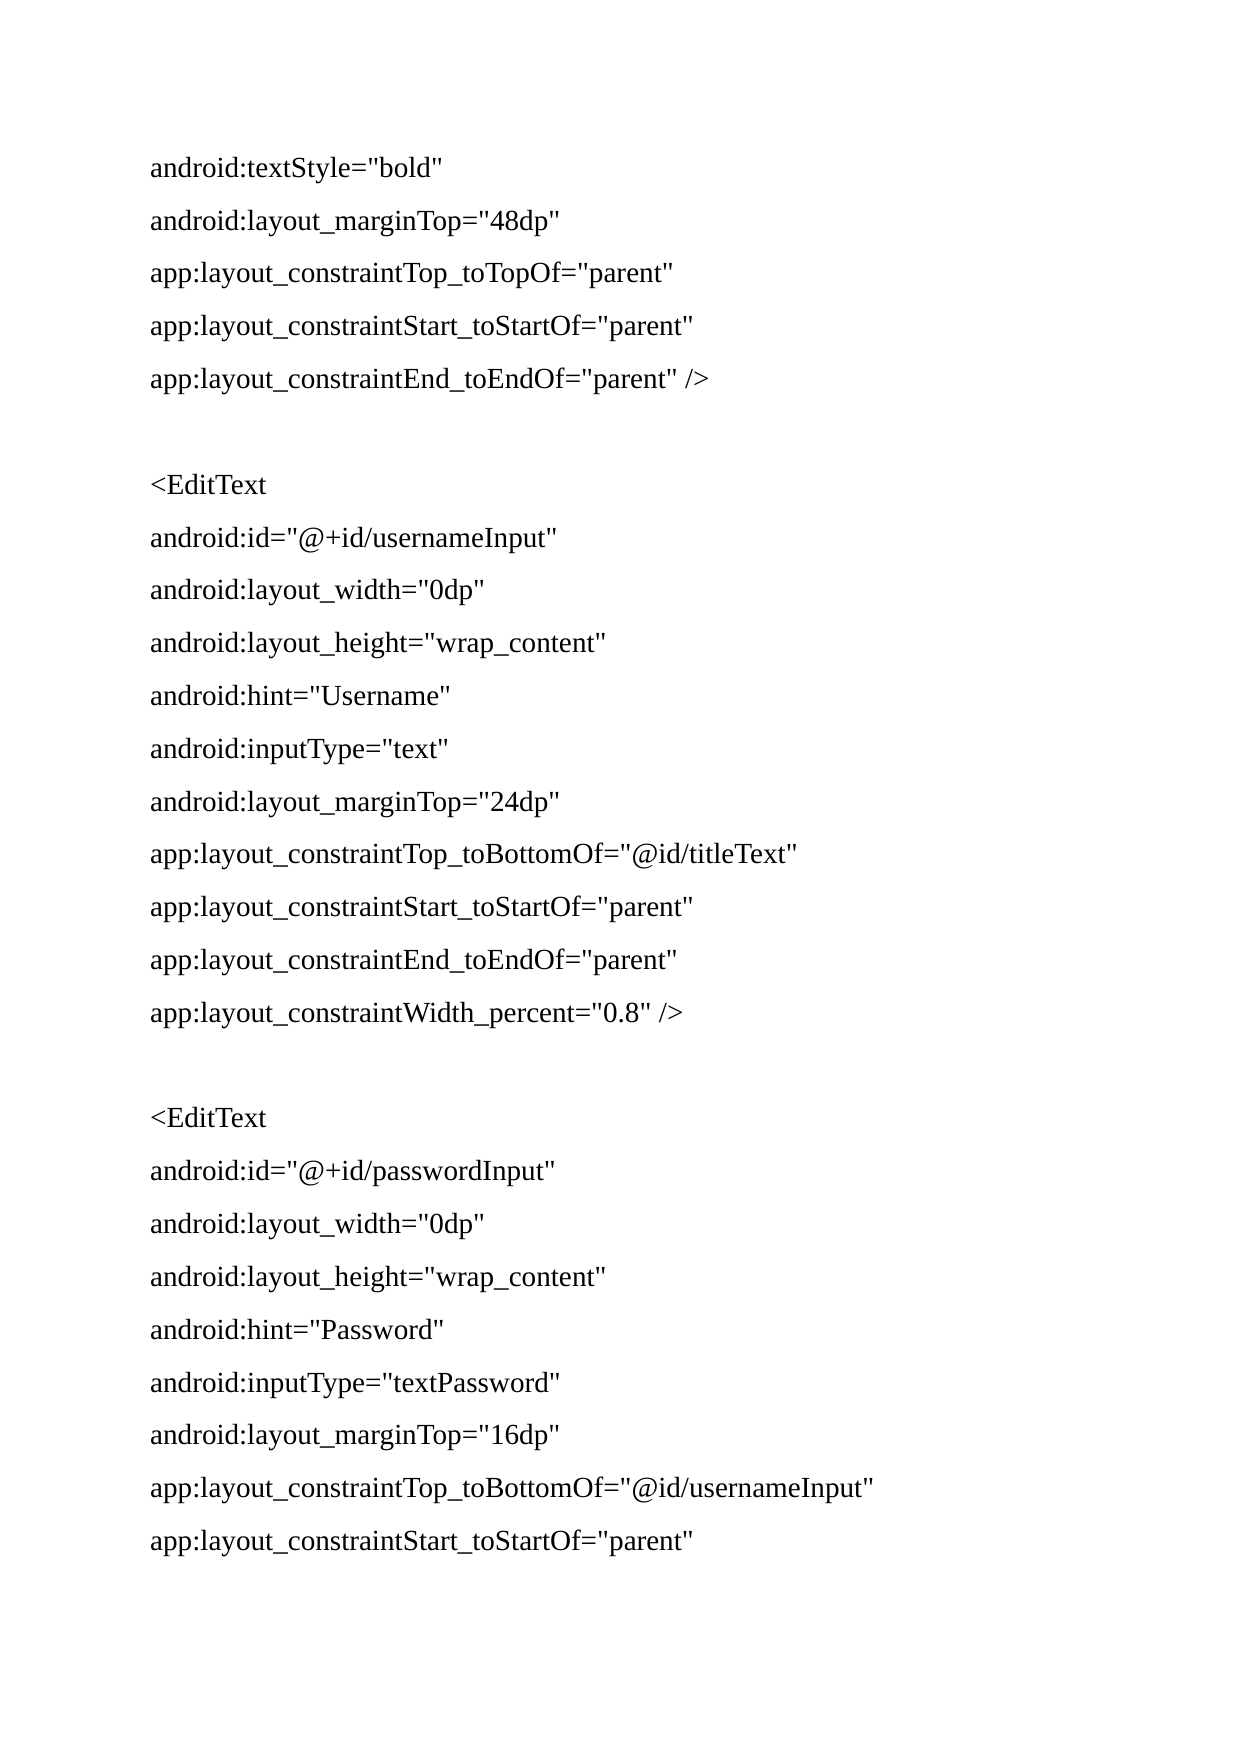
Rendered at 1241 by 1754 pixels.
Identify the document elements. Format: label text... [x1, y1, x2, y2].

text android:layout_height="wrap_content" [150, 625, 1090, 659]
text app:layout_constraintTop_toBottomOf="@id/titleText" [150, 837, 1090, 870]
text android:layout_width="0dp" [150, 572, 1090, 606]
text app:layout_constraintEnd_toEndOf="parent" /> [150, 361, 1090, 395]
text android:layout_marginTop="48dp" [150, 203, 1090, 236]
text android:layout_marginTop="16dp" [150, 1417, 1090, 1451]
text android:hint="Password" [150, 1312, 1090, 1345]
text <EditText [150, 1101, 1090, 1134]
text android:hint="Username" [150, 678, 1090, 712]
text android:id="@+id/usernameInput" [150, 520, 1090, 553]
text app:layout_constraintWidth_percent="0.8" /> [150, 995, 1090, 1028]
text app:layout_constraintEnd_toEndOf="parent" [150, 942, 1090, 976]
text app:layout_constraintTop_toBottomOf="@id/usernameInput" [150, 1470, 1090, 1504]
text <EditText [150, 467, 1090, 500]
text android:layout_width="0dp" [150, 1206, 1090, 1240]
text android:inputType="textPassword" [150, 1365, 1090, 1398]
text app:layout_constraintStart_toStartOf="parent" [150, 1523, 1090, 1557]
text android:layout_marginTop="24dp" [150, 784, 1090, 817]
text android:inputType="text" [150, 731, 1090, 764]
text android:textStyle="bold" [150, 150, 1090, 183]
text app:layout_constraintTop_toTopOf="parent" [150, 256, 1090, 289]
text android:layout_height="wrap_content" [150, 1259, 1090, 1293]
text app:layout_constraintStart_toStartOf="parent" [150, 308, 1090, 342]
text android:id="@+id/passwordInput" [150, 1153, 1090, 1187]
text app:layout_constraintStart_toStartOf="parent" [150, 889, 1090, 923]
